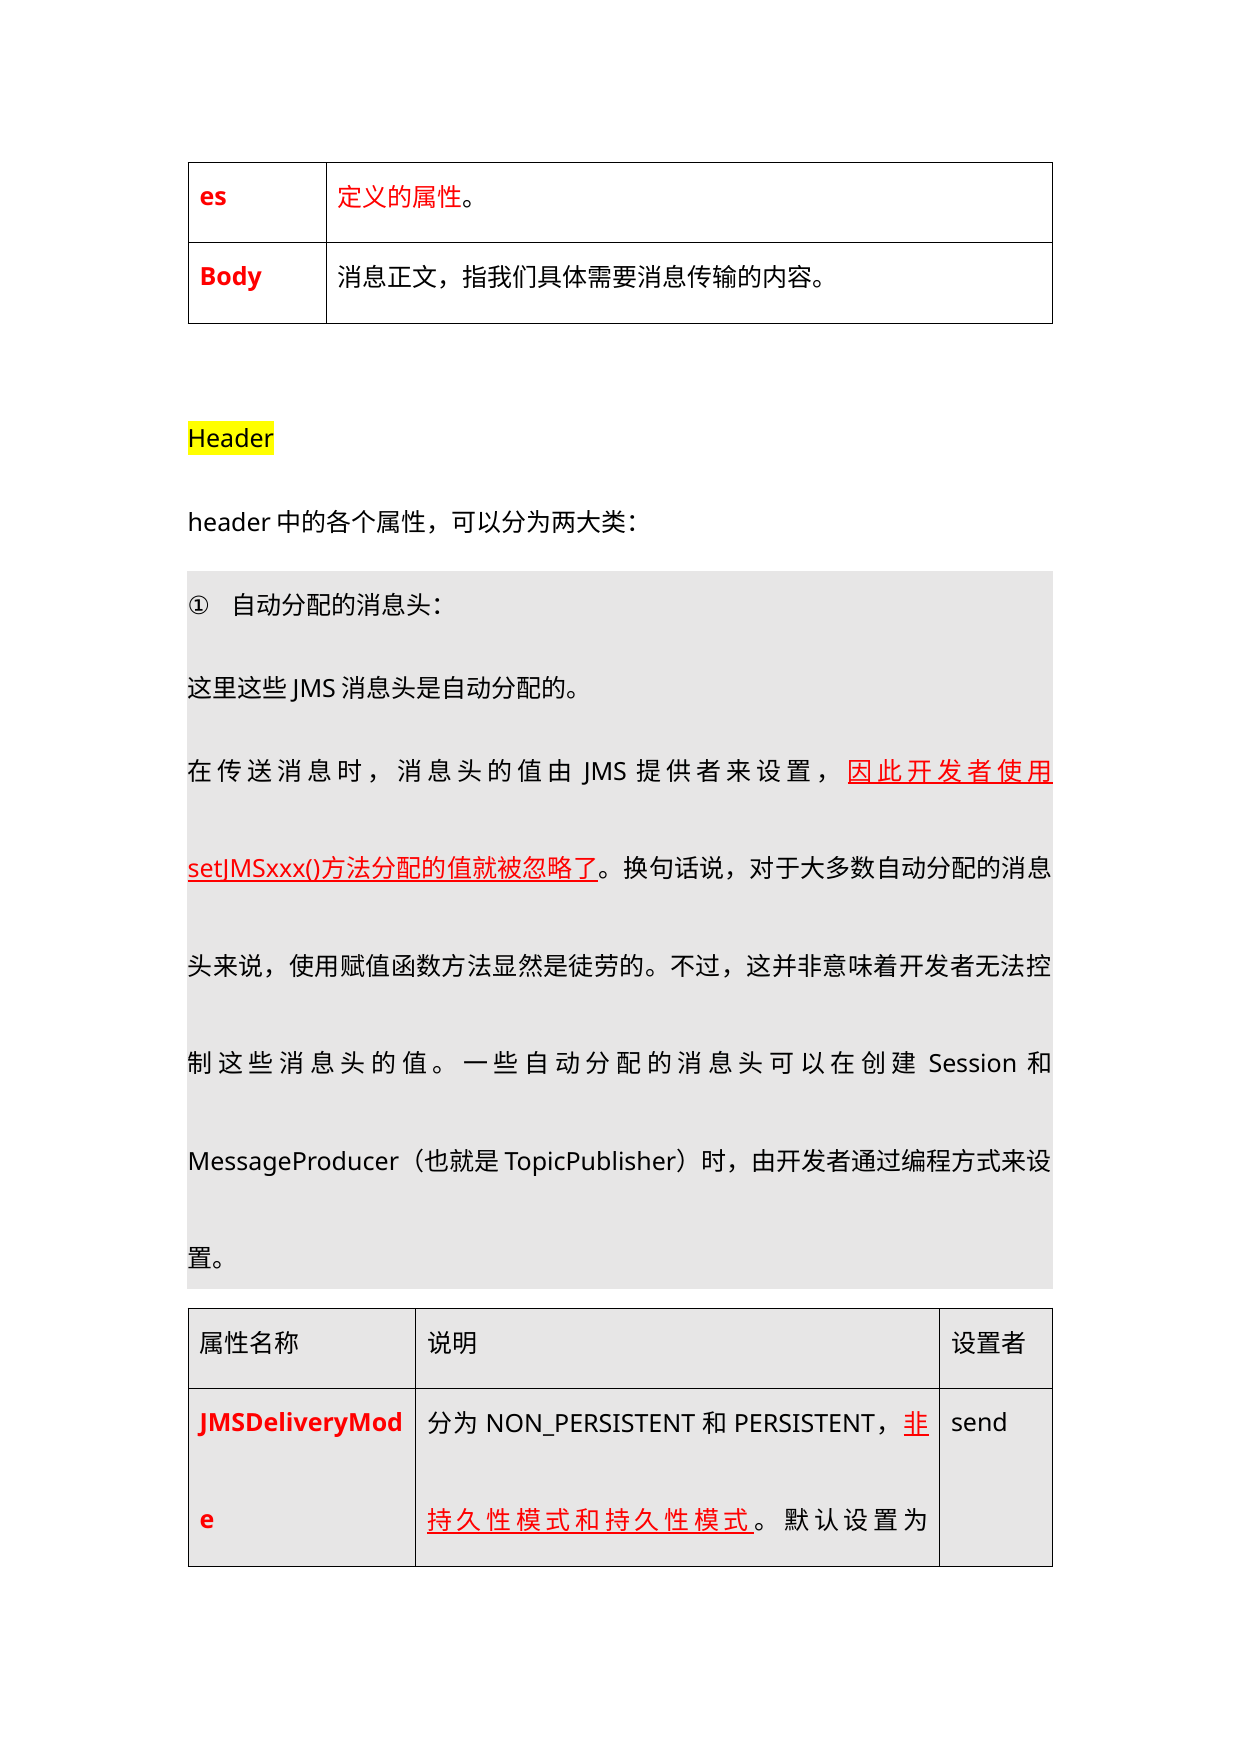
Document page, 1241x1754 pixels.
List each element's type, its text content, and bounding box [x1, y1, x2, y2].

table_header 说明 [416, 1309, 939, 1388]
table_cell 消息正文，指我们具体需要消息传输的内容。 [327, 243, 1052, 323]
table_cell Properties [189, 163, 326, 242]
table_header 设置者 [940, 1309, 1052, 1388]
text 这里这些JMS消息头是自动分配的。 [187, 654, 1053, 719]
text 在传送消息时，消息头的值由JMS提供者来设置，因此开发者使用setJMSxxx()方法分配的值就被忽略了。换句话说，对于大多数自动分配的消息头来说，使用赋值函数方法显然是徒劳的。不过，这并非意味着开发者无法控制这些消息头的值。一些自动分配的消息头可以在创建Session和MessageProducer（也就是TopicPublisher）时，由开发者通过编程方式来设置。 [187, 737, 1053, 1289]
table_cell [189, 1389, 415, 1566]
table_header 属性名称 [189, 1309, 415, 1388]
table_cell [416, 1389, 939, 1566]
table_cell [327, 163, 1052, 242]
table_cell Body [189, 243, 326, 323]
table_cell send [940, 1389, 1052, 1566]
text Header [187, 406, 1053, 471]
list 自动分配的消息头： [187, 571, 1053, 636]
text header中的各个属性，可以分为两大类： [187, 488, 1053, 553]
